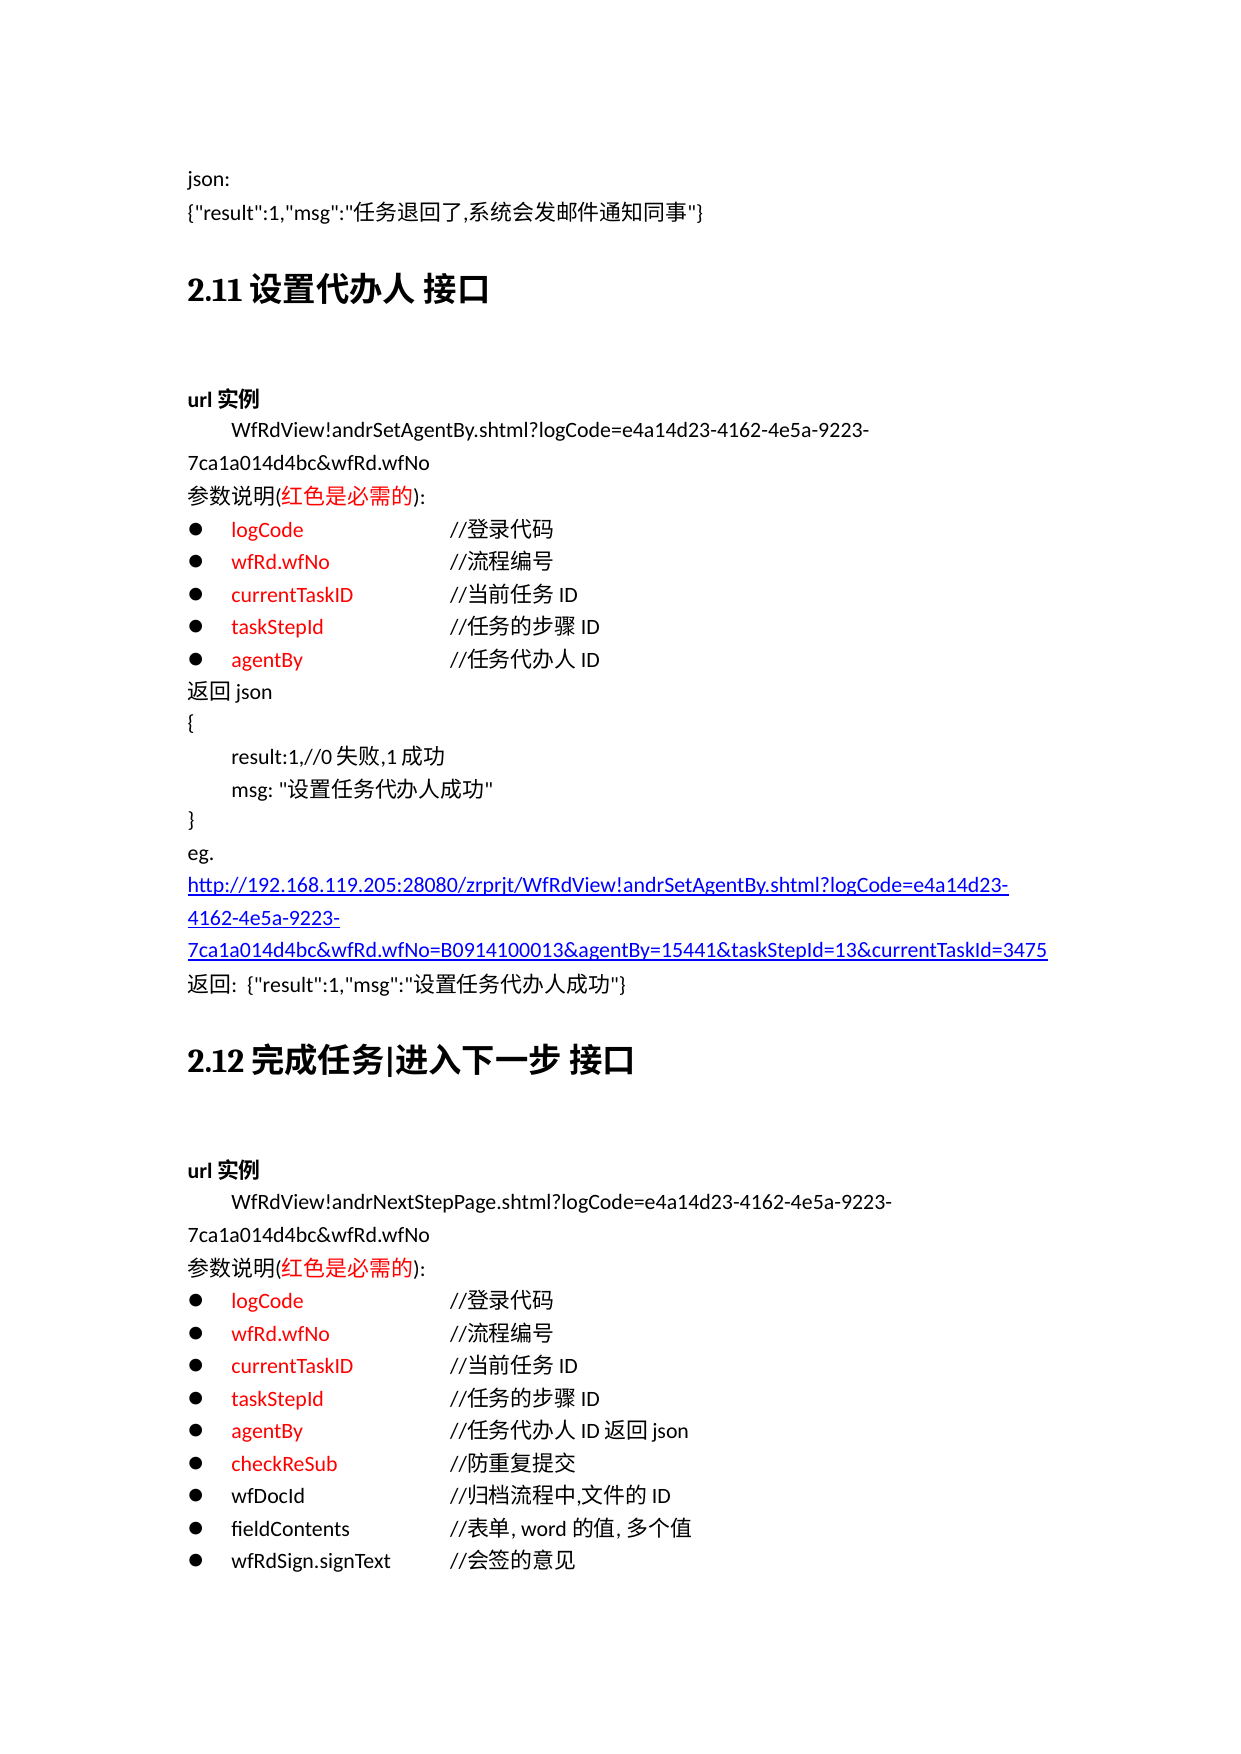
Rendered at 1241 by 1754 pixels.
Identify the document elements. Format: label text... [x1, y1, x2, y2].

list wfDocId //归档流程中,文件的ID [187, 1478, 1053, 1511]
text url实例 [187, 381, 1053, 414]
text { [187, 706, 1053, 739]
subtitle 2.11设置代办人 接口 [187, 254, 1053, 319]
list taskStepId //任务的步骤ID [187, 1381, 1053, 1413]
text 参数说明(红色是必需的): [187, 1251, 1053, 1283]
list agentBy //任务代办人ID [187, 641, 1053, 674]
text msg: "设置任务代办人成功" [187, 771, 1053, 804]
list taskStepId //任务的步骤ID [187, 609, 1053, 641]
list agentBy //任务代办人ID返回json [187, 1413, 1053, 1446]
list currentTaskID //当前任务ID [187, 1348, 1053, 1381]
text {"result":1,"msg":"任务退回了,系统会发邮件通知同事"} [187, 194, 1053, 227]
list currentTaskID //当前任务ID [187, 576, 1053, 609]
text result:1,//0失败,1成功 [187, 739, 1053, 771]
text WfRdView!andrSetAgentBy.shtml?logCode=e4a14d23-4162-4e5a-9223-7ca1a014d4bc&wfRd.wfNo [187, 414, 1053, 479]
text } [187, 804, 1053, 836]
list wfRd.wfNo //流程编号 [187, 1316, 1053, 1348]
text 返回json [187, 674, 1053, 706]
text 返回: {"result":1,"msg":"设置任务代办人成功"} [187, 966, 1053, 999]
text http://192.168.119.205:28080/zrprjt/WfRdView!andrSetAgentBy.shtml?logCode=e4a14d23-4162-4e5a-9223-7ca1a014d4bc&wfRd.wfNo=B0914100013&agentBy=15441&taskStepId=13&currentTaskId=3475 [187, 869, 1053, 966]
list logCode //登录代码 [187, 1283, 1053, 1316]
subtitle 2.12完成任务|进入下一步 接口 [187, 1026, 1053, 1091]
text 参数说明(红色是必需的): [187, 479, 1053, 511]
list wfRd.wfNo //流程编号 [187, 544, 1053, 576]
list checkReSub //防重复提交 [187, 1446, 1053, 1478]
list fieldContents //表单, word 的值, 多个值 [187, 1511, 1053, 1543]
list logCode //登录代码 [187, 511, 1053, 544]
text WfRdView!andrNextStepPage.shtml?logCode=e4a14d23-4162-4e5a-9223-7ca1a014d4bc&wfRd.wfNo [187, 1186, 1053, 1251]
list wfRdSign.signText //会签的意见 [187, 1543, 1053, 1576]
text eg. [187, 836, 1053, 869]
text url实例 [187, 1153, 1053, 1186]
text json: [187, 162, 1053, 194]
